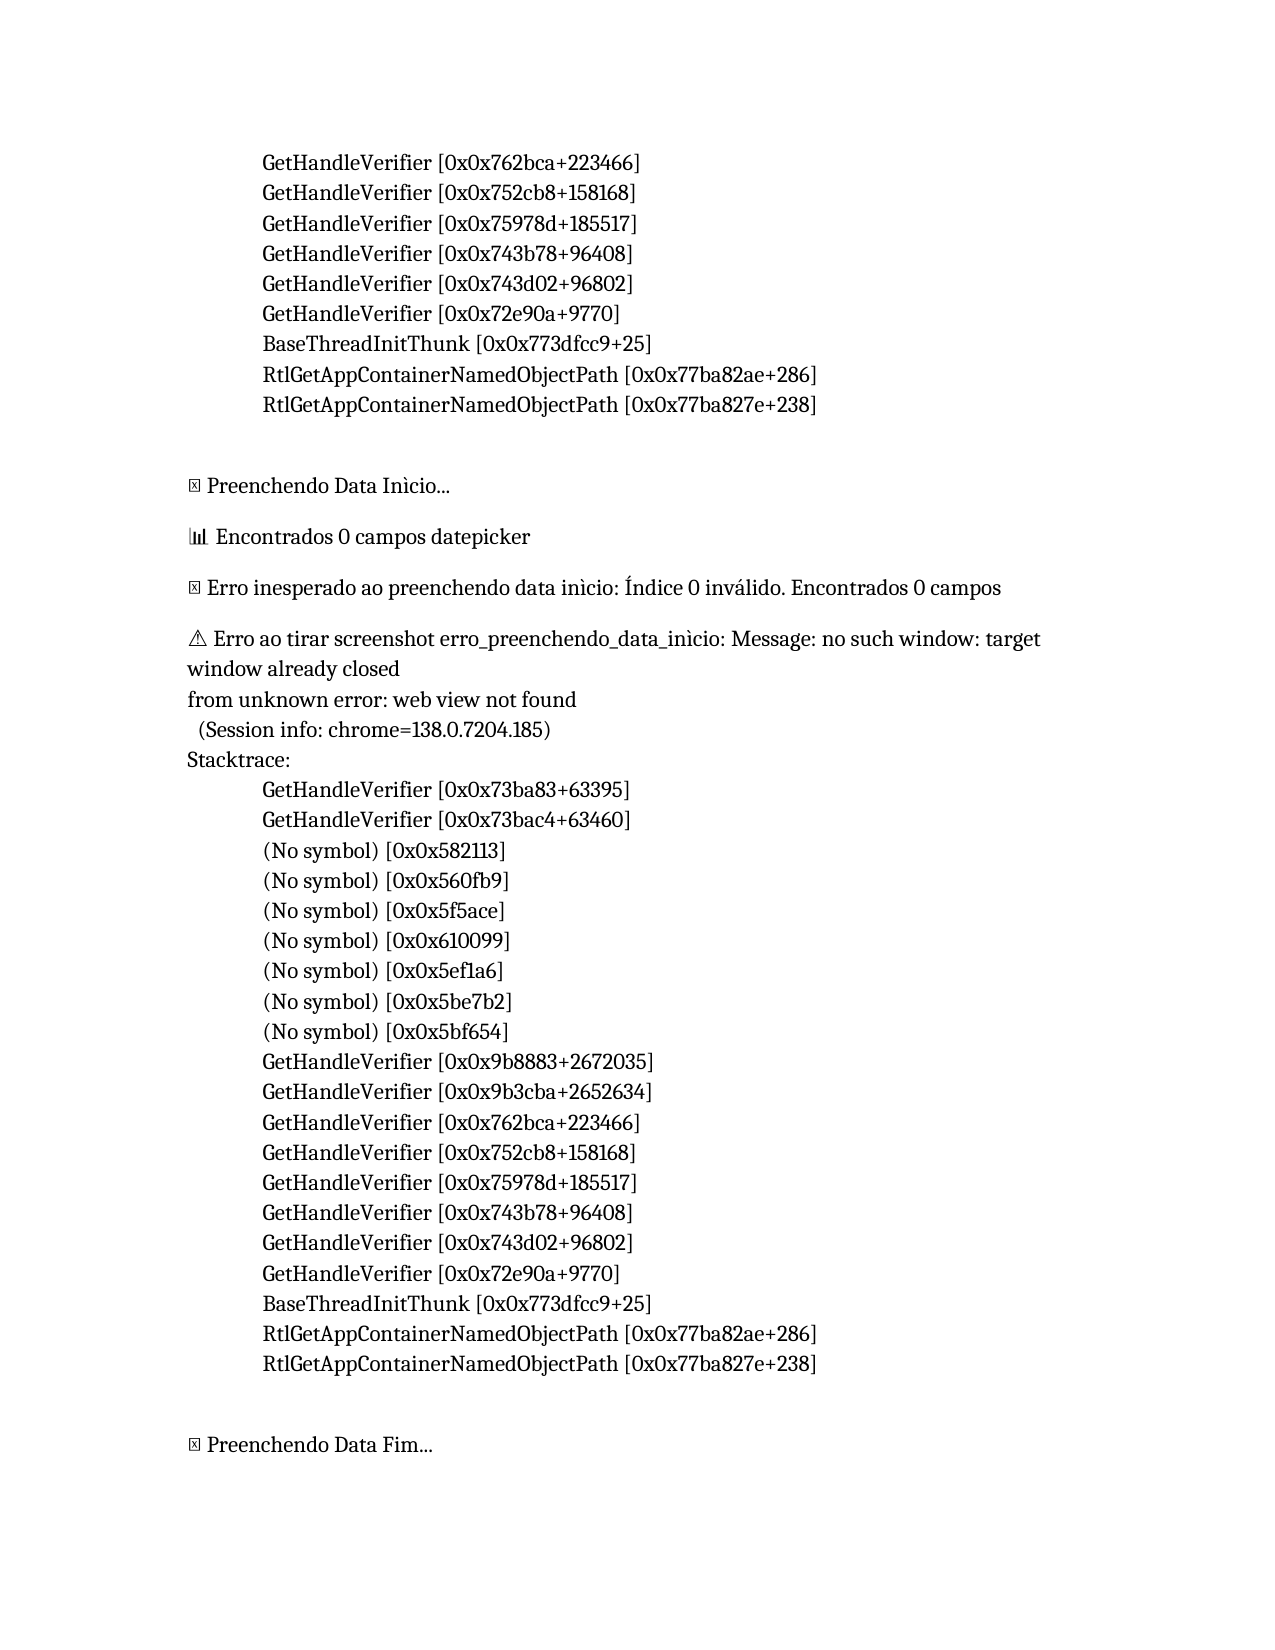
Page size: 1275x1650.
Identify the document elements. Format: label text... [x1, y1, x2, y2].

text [187, 150, 1087, 448]
text 🔄 Preenchendo Data Fim... [187, 1432, 1087, 1459]
text ⚠️ Erro ao tirar screenshot erro_preenchendo_data_inìcio: Message: no such window: target window already closed from unknown error: web view not found (Session info: chrome=138.0.7204.185) Stacktrace: GetHandleVerifier [0x0x73ba83+63395] GetHandleVerifier [0x0x73bac4+63460] (No symbol) [0x0x582113] (No symbol) [0x0x560fb9] (No symbol) [0x0x5f5ace] (No symbol) [0x0x610099] (No symbol) [0x0x5ef1a6] (No symbol) [0x0x5be7b2] (No symbol) [0x0x5bf654] GetHandleVerifier [0x0x9b8883+2672035] GetHandleVerifier [0x0x9b3cba+2652634] GetHandleVerifier [0x0x762bca+223466] GetHandleVerifier [0x0x752cb8+158168] GetHandleVerifier [0x0x75978d+185517] GetHandleVerifier [0x0x743b78+96408] GetHandleVerifier [0x0x743d02+96802] GetHandleVerifier [0x0x72e90a+9770] BaseThreadInitThunk [0x0x773dfcc9+25] RtlGetAppContainerNamedObjectPath [0x0x77ba82ae+286] RtlGetAppContainerNamedObjectPath [0x0x77ba827e+238] [187, 626, 1087, 1408]
text ❌ Erro inesperado ao preenchendo data inìcio: Índice 0 inválido. Encontrados 0 campos [187, 575, 1087, 601]
text 🔄 Preenchendo Data Inìcio... [187, 473, 1087, 499]
text 📊 Encontrados 0 campos datepicker [187, 524, 1087, 550]
